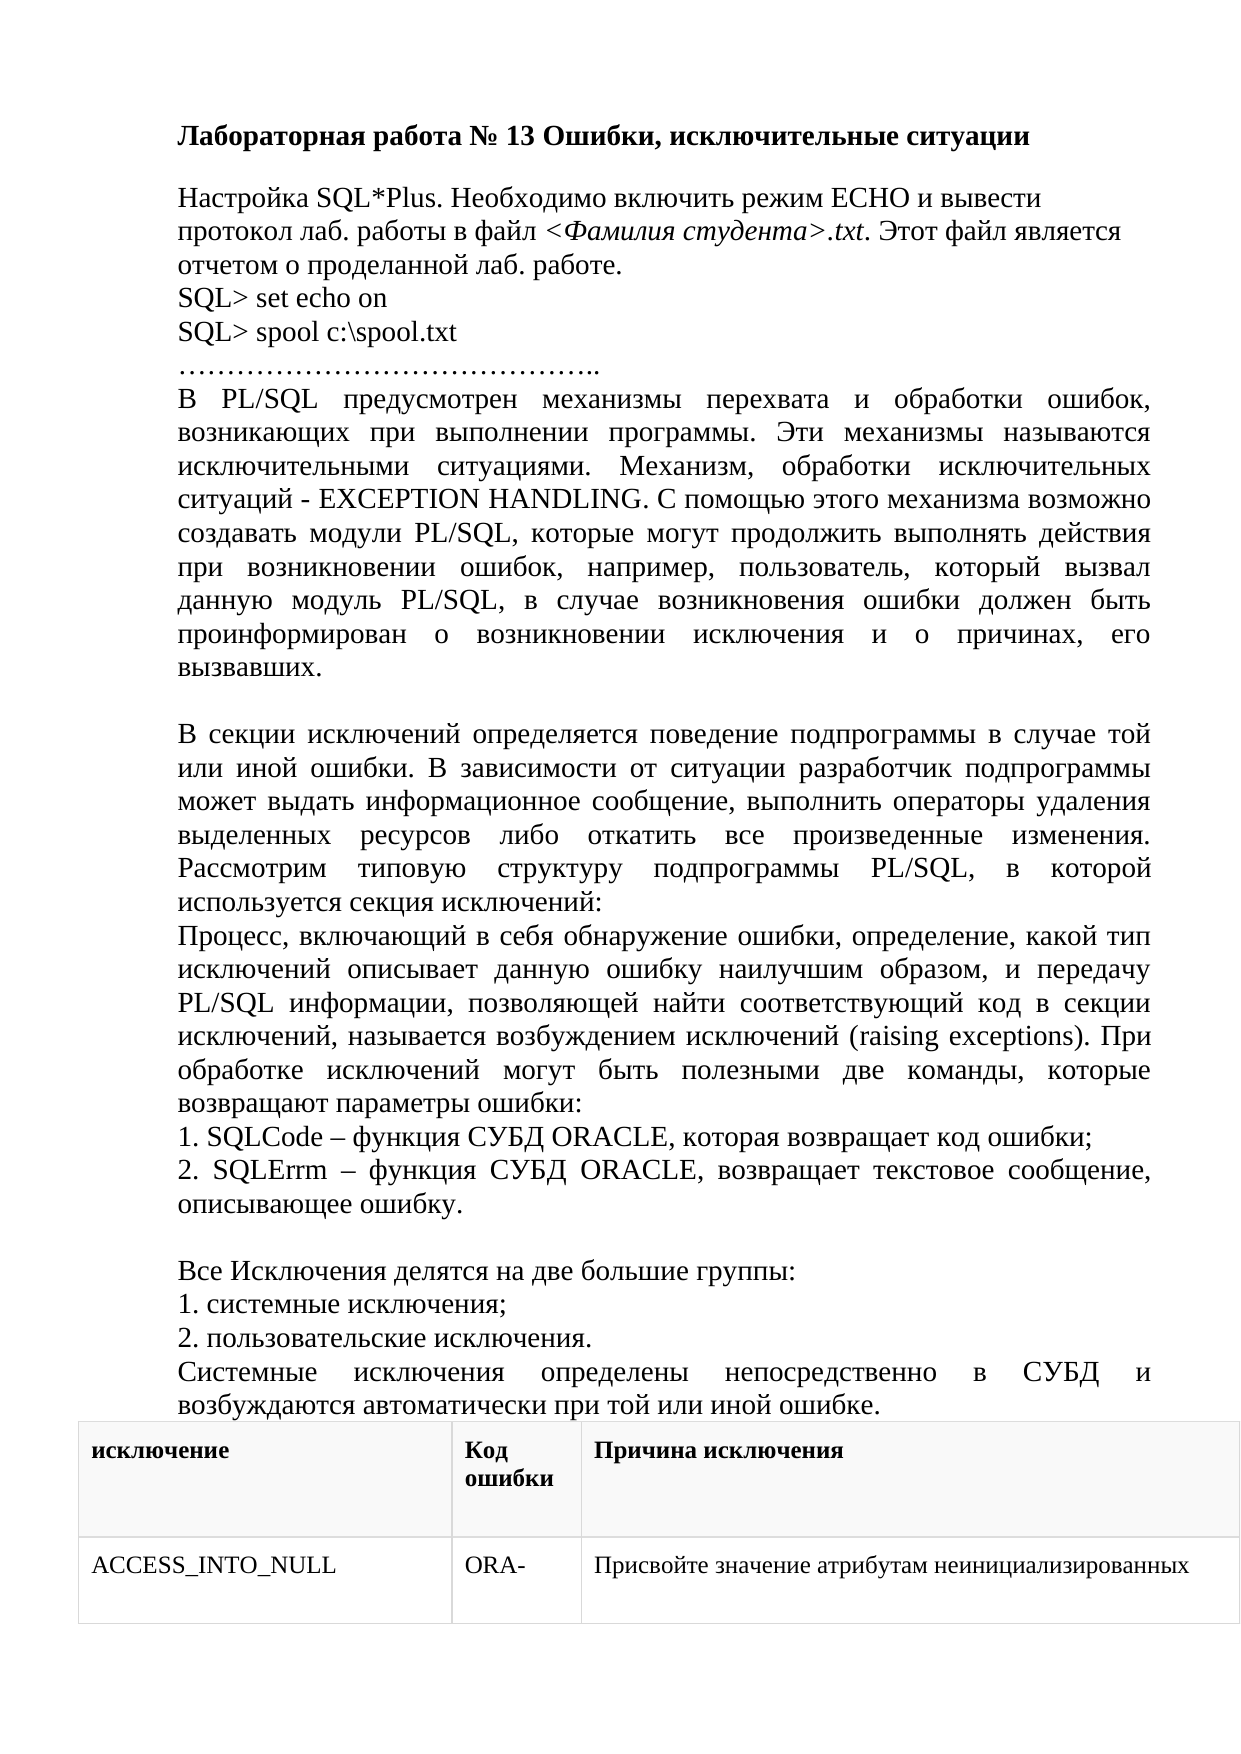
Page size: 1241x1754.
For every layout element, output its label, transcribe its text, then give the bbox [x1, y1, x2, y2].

table_header Код ошибки [453, 1422, 581, 1536]
text Настройка SQL*Plus. Необходимо включить режим ECHO и вывести протокол лаб. работы в файл <Фамилия студента>.txt. Этот файл является отчетом о проделанной лаб. работе. [177, 180, 1152, 280]
text Процесс, включающий в себя обнаружение ошибки, определение, какой тип исключений описывает данную ошибку наилучшим образом, и передачу PL/SQL информации, позволяющей найти соответствующий код в секции исключений, называется возбуждением исключений (raising exceptions). При обработке исключений могут быть полезными две команды, которые возвращают параметры ошибки: [177, 918, 1152, 1119]
table_cell ORA-06530 [453, 1538, 581, 1623]
text 2. пользовательские исключения. [177, 1320, 1152, 1354]
table_cell ACCESS_INTO_NULL [79, 1538, 451, 1623]
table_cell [582, 1538, 1239, 1623]
text SQL> spool c:\spool.txt [177, 314, 1152, 347]
table_header исключение [79, 1422, 451, 1536]
text 2. SQLErrm – функция СУБД ORACLE, возвращает текстовое сообщение, описывающее ошибку. [177, 1152, 1152, 1219]
text Все Исключения делятся на две большие группы: [177, 1253, 1152, 1287]
text Лабораторная работа № 13 Ошибки, исключительные ситуации [177, 118, 1152, 152]
text В PL/SQL предусмотрен механизмы перехвата и обработки ошибок, возникающих при выполнении программы. Эти механизмы называются исключительными ситуациями. Механизм, обработки исключительных ситуаций - EXCEPTION HANDLING. С помощью этого механизма возможно создавать модули PL/SQL, которые могут продолжить выполнять действия при возникновении ошибок, например, пользователь, который вызвал данную модуль PL/SQL, в случае возникновения ошибки должен быть проинформирован о возникновении исключения и о причинах, его вызвавших. [177, 381, 1152, 683]
text SQL> set echo on [177, 280, 1152, 314]
text В секции исключений определяется поведение подпрограммы в случае той или иной ошибки. В зависимости от ситуации разработчик подпрограммы может выдать информационное сообщение, выполнить операторы удаления выделенных ресурсов либо откатить все произведенные изменения. Рассмотрим типовую структуру подпрограммы PL/SQL, в которой используется секция исключений: [177, 716, 1152, 918]
text …………………………………….. [177, 347, 1152, 381]
text 1. SQLCode – функция СУБД ORACLE, которая возвращает код ошибки; [177, 1119, 1152, 1152]
text Системные исключения определены непосредственно в СУБД и возбуждаются автоматически при той или иной ошибке. [177, 1354, 1152, 1421]
text 1. системные исключения; [177, 1287, 1152, 1320]
table_header Причина исключения [582, 1422, 1239, 1536]
